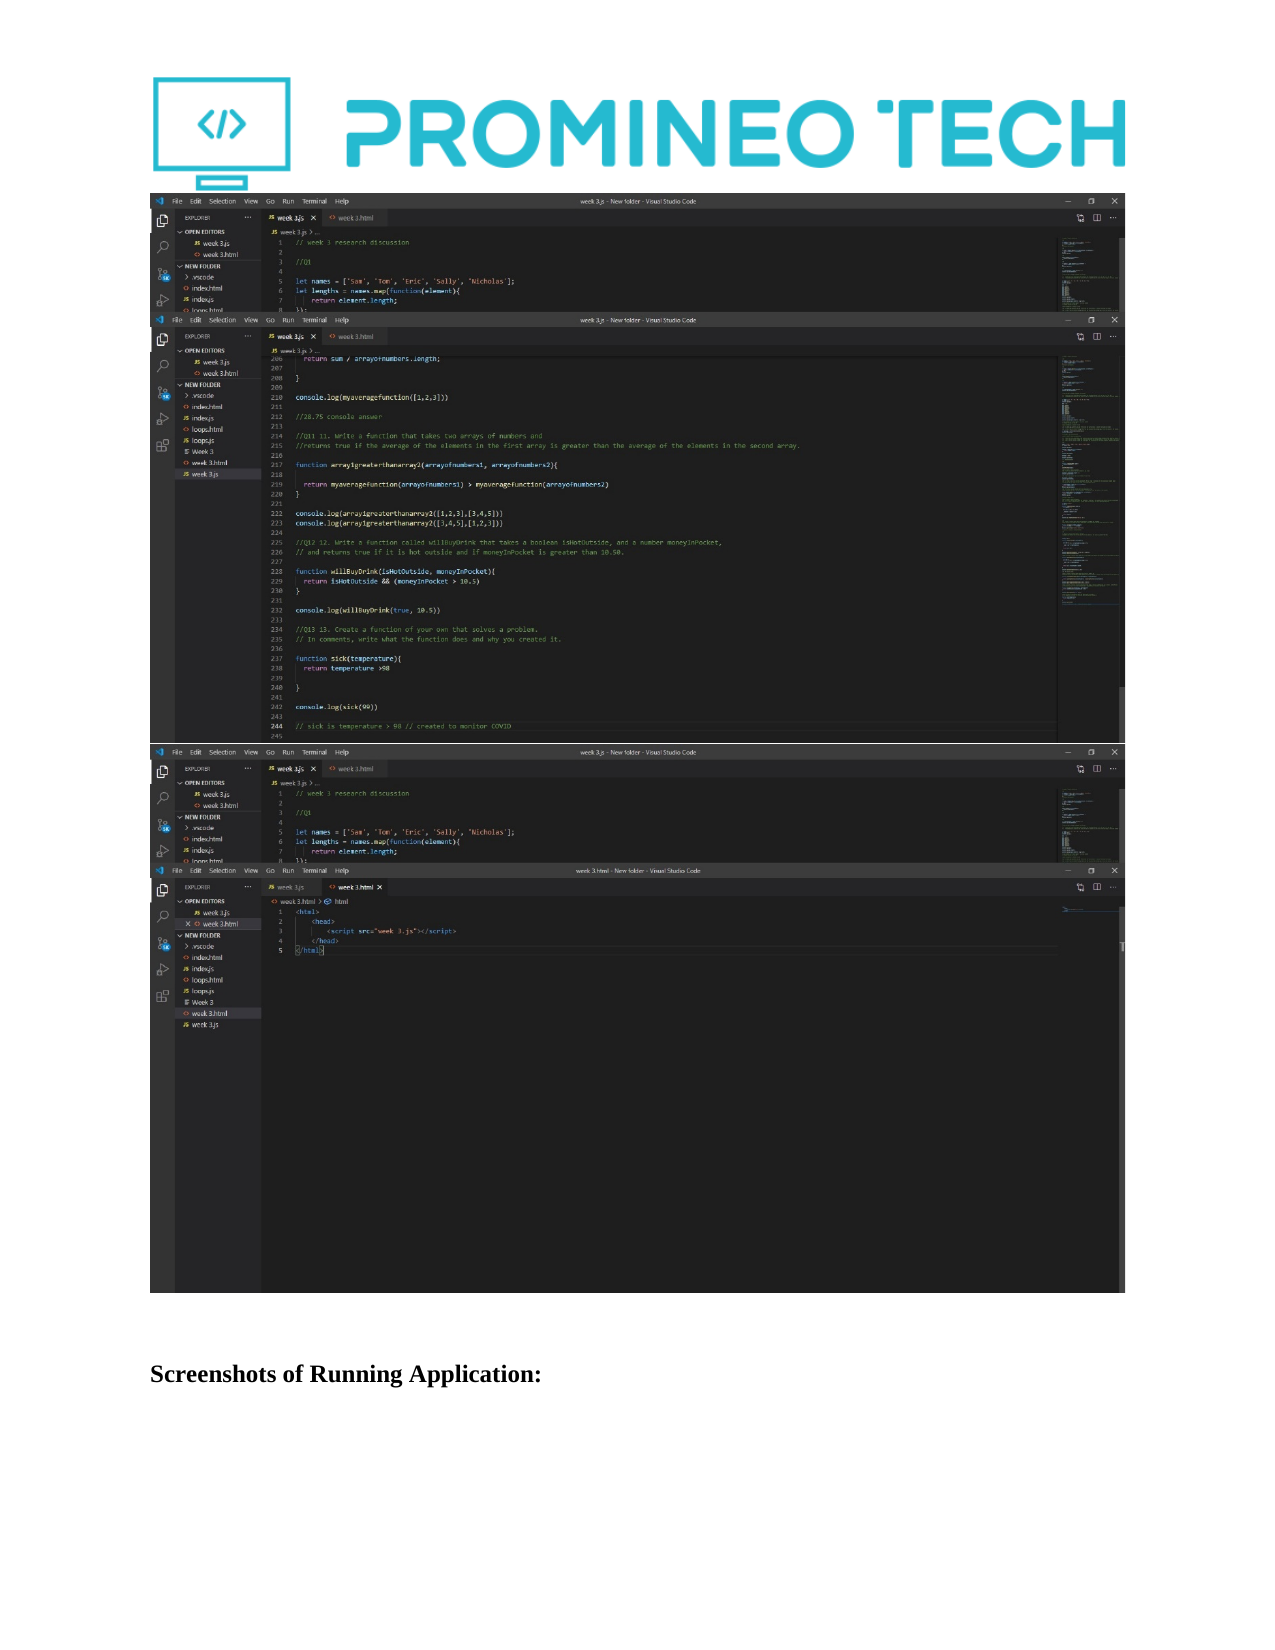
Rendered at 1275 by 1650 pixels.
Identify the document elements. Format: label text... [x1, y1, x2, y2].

text Screenshots of Running Application: [150, 1359, 1125, 1388]
picture [150, 744, 1125, 1293]
picture [150, 75, 1125, 743]
